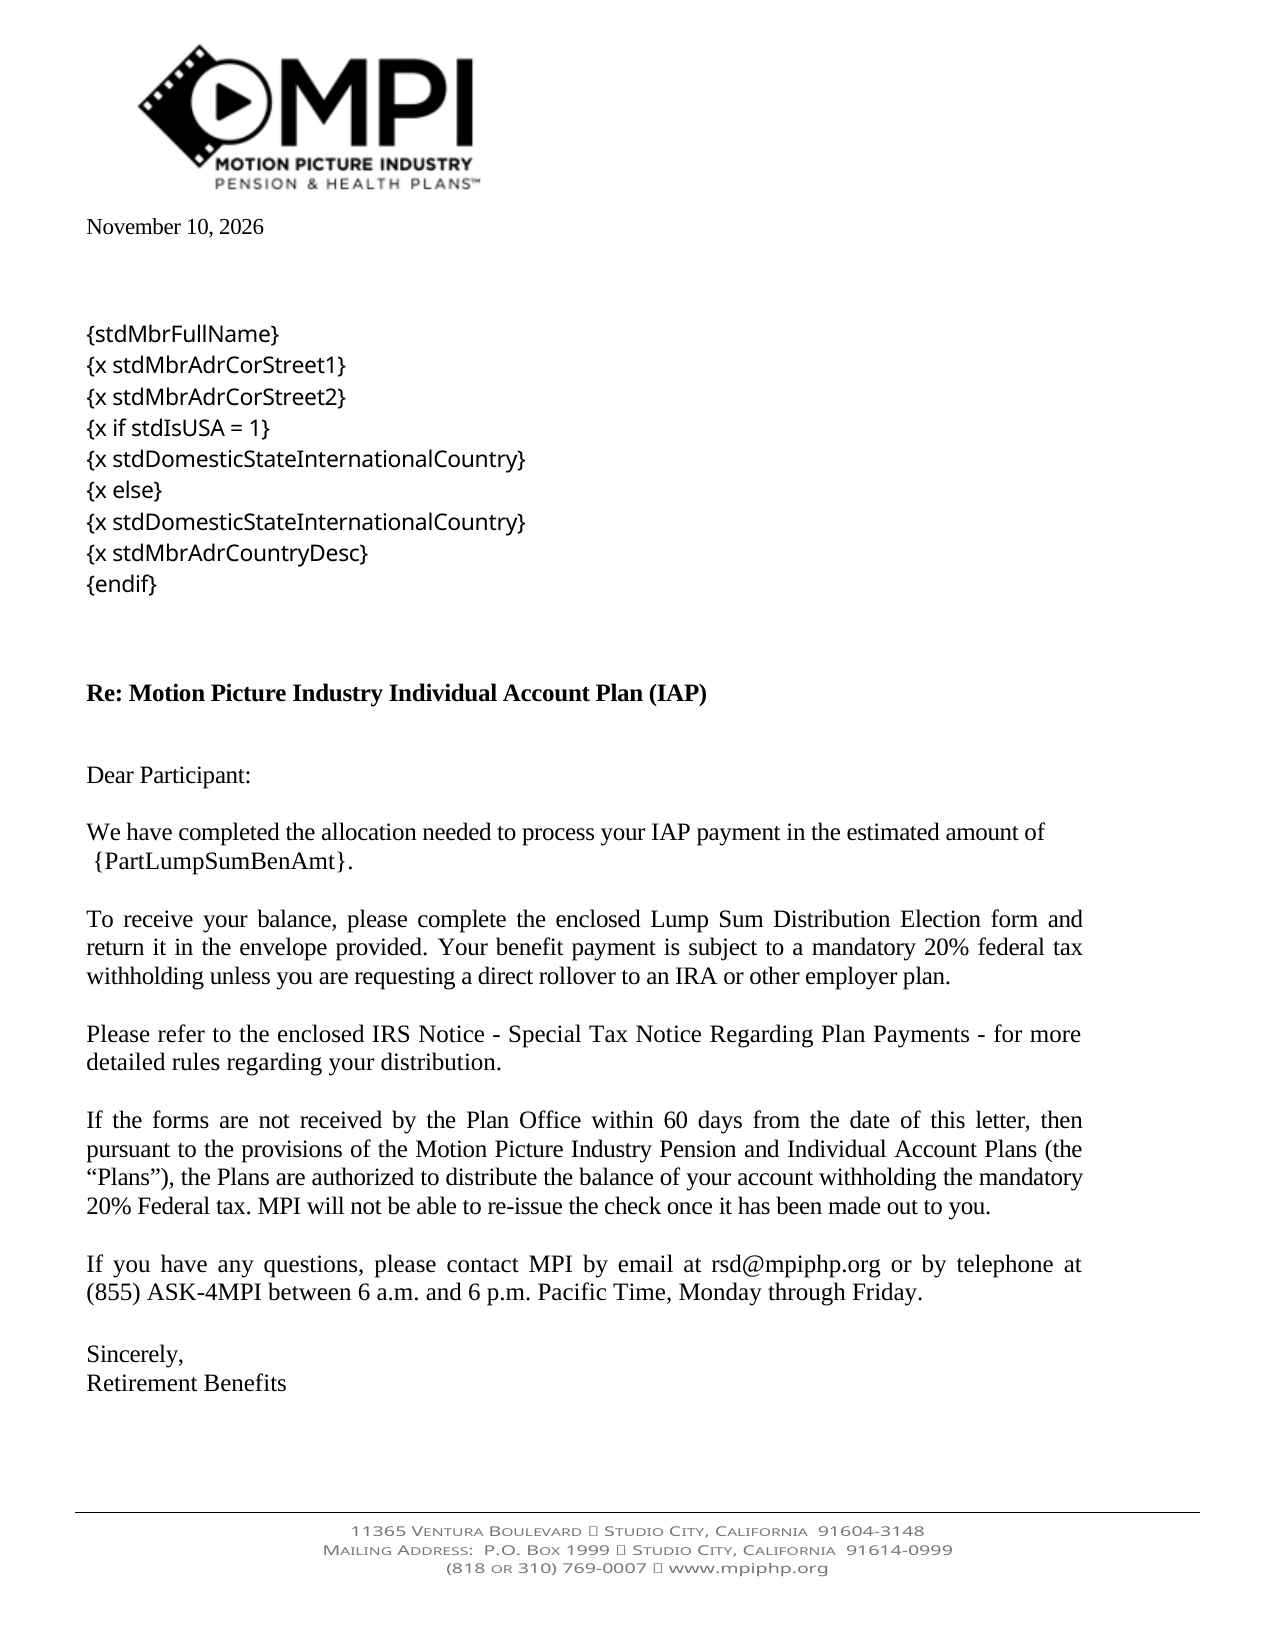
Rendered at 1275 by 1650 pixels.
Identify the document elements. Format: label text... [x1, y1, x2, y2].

picture [75, 30, 543, 213]
